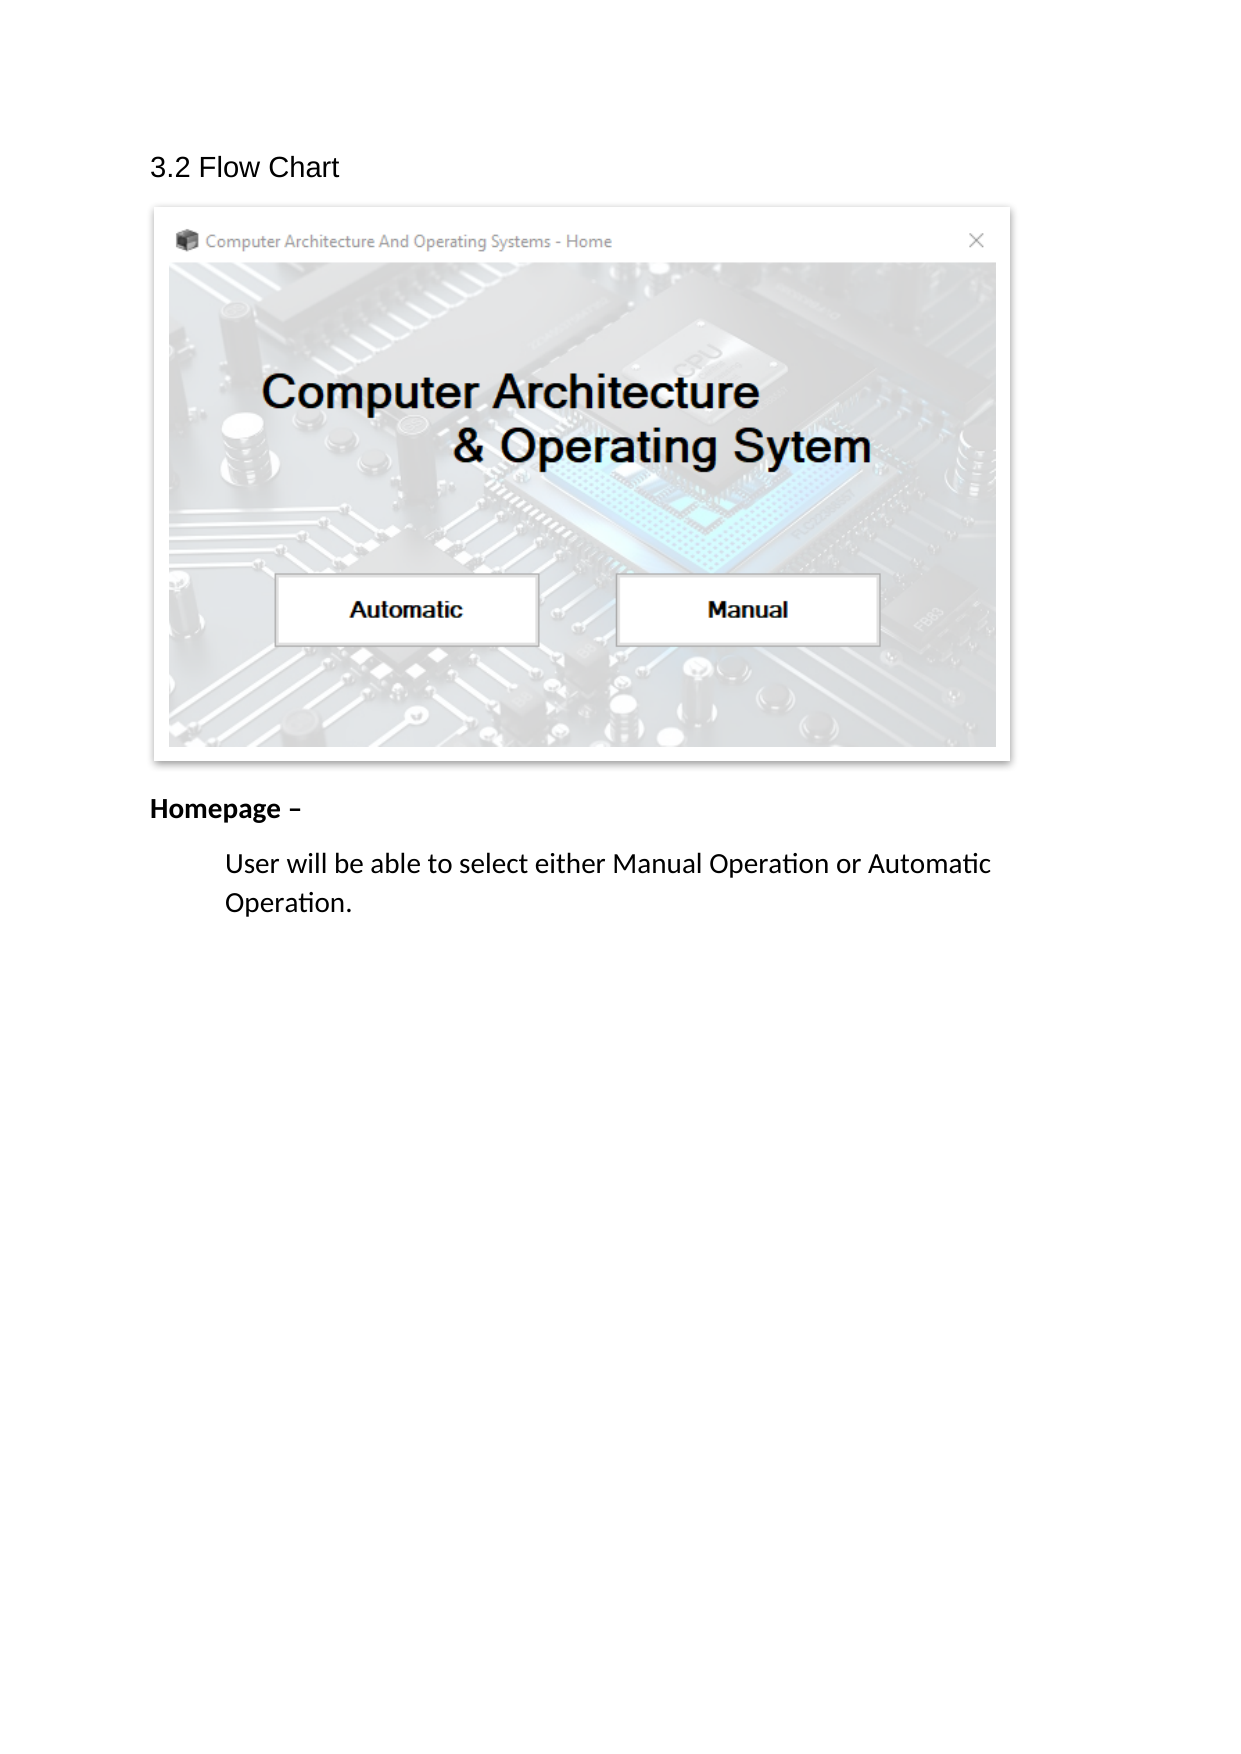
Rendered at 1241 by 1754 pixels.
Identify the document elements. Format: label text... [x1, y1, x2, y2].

text User will be able to select either Manual Operation or Automatic Operation. [225, 846, 1090, 920]
picture [169, 222, 996, 747]
text 3.2 Flow Chart [150, 150, 1090, 183]
text Homepage – [150, 791, 1090, 826]
